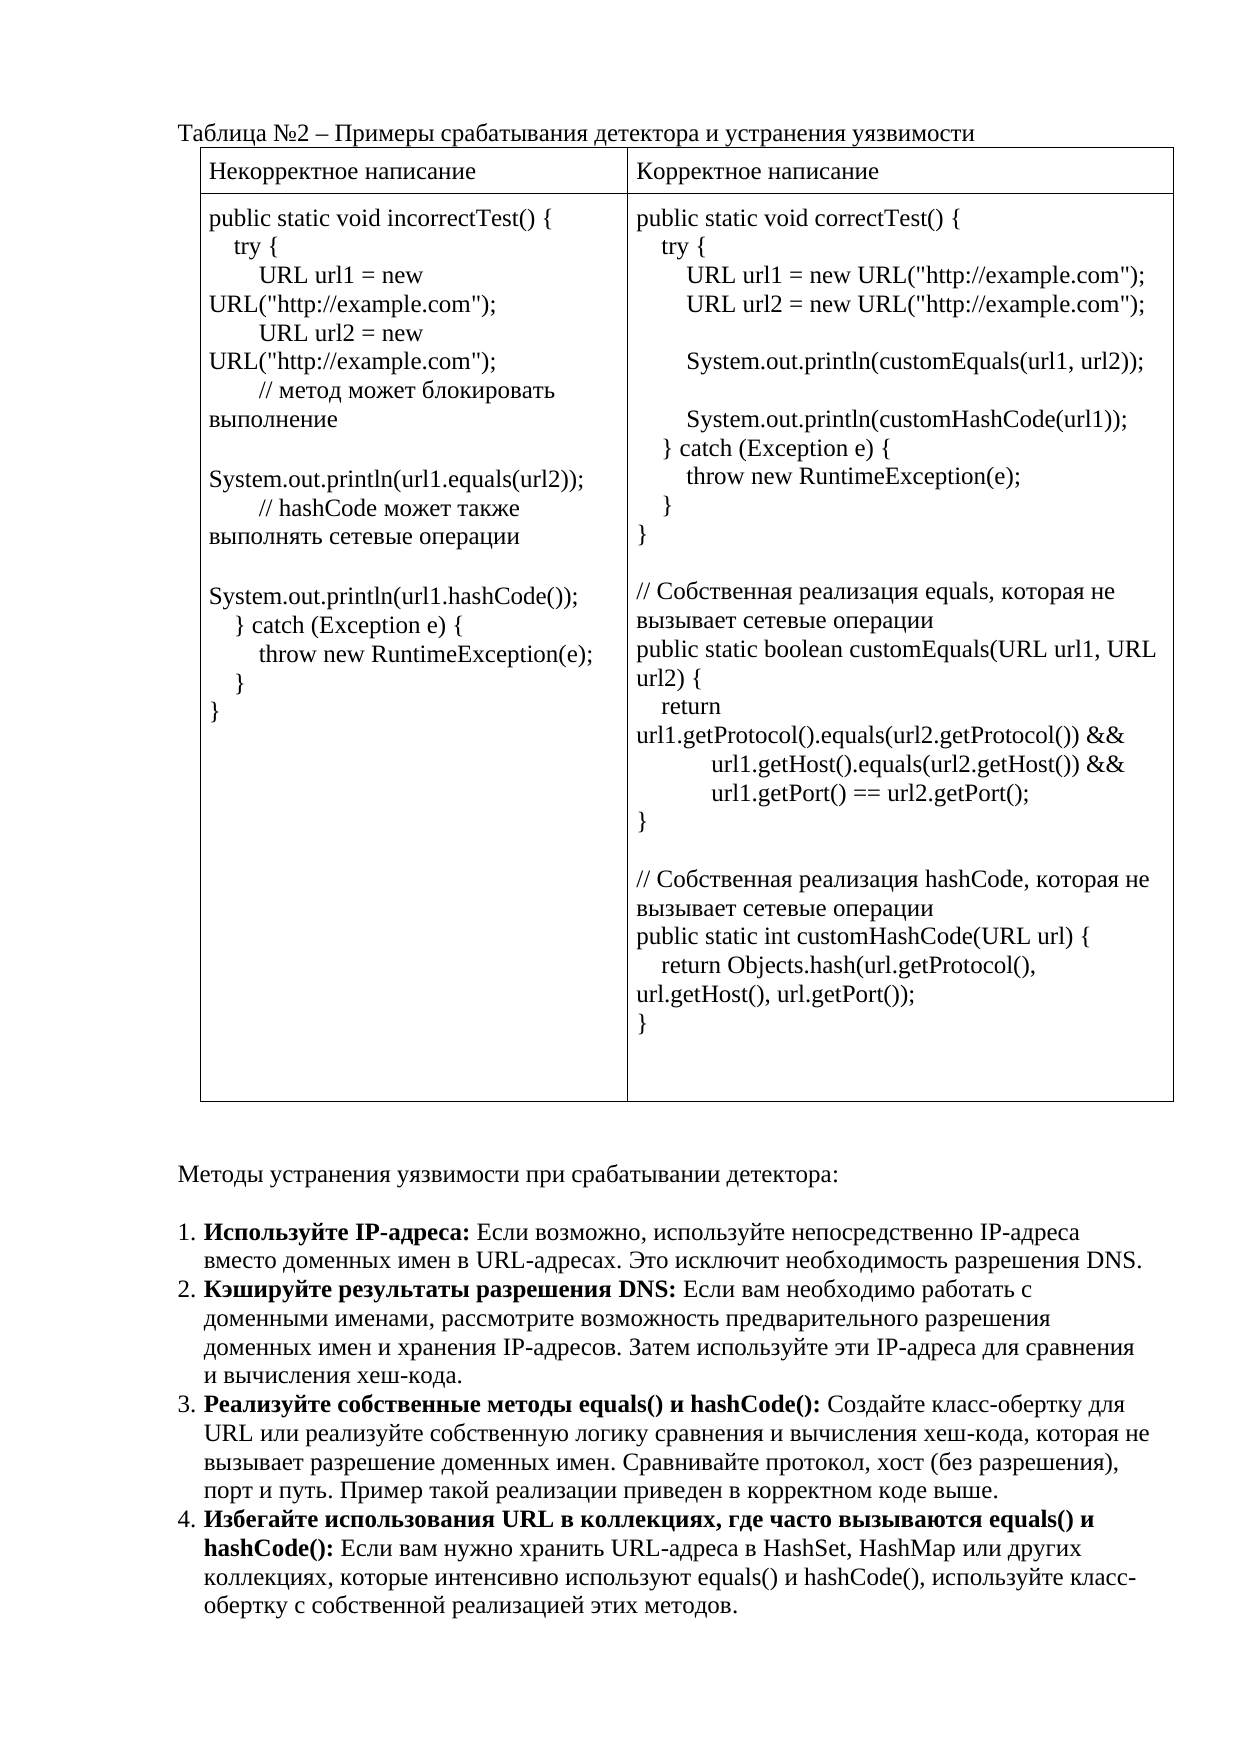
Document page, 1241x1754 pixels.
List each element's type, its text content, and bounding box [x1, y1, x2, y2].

table_cell public static void incorrectTest() { try { URL url1 = new URL("http://example.com"); URL url2 = new URL("http://example.com"); // метод может блокировать выполнение System.out.println(url1.equals(url2)); // hashCode может также выполнять сетевые операции System.out.println(url1.hashCode()); } catch (Exception e) { throw new RuntimeException(e); } } [201, 194, 627, 1101]
table_header Корректное написание [628, 148, 1173, 193]
text Методы устранения уязвимости при срабатывании детектора: [177, 1159, 1152, 1188]
table_cell public static void correctTest() { try { URL url1 = new URL("http://example.com"); URL url2 = new URL("http://example.com"); System.out.println(customEquals(url1, url2)); System.out.println(customHashCode(url1)); } catch (Exception e) { throw new RuntimeException(e); } } // Собственная реализация equals, которая не вызывает сетевые операции public static boolean customEquals(URL url1, URL url2) { return url1.getProtocol().equals(url2.getProtocol()) && url1.getHost().equals(url2.getHost()) && url1.getPort() == url2.getPort(); } // Собственная реализация hashCode, которая не вызывает сетевые операции public static int customHashCode(URL url) { return Objects.hash(url.getProtocol(), url.getHost(), url.getPort()); } [628, 194, 1173, 1101]
list Кэшируйте результаты разрешения DNS: Если вам необходимо работать с доменными именами, рассмотрите возможность предварительного разрешения доменных имен и хранения IP-адресов. Затем используйте эти IP-адреса для сравнения и вычисления хеш-кода. [177, 1274, 1152, 1389]
table_header Некорректное написание [201, 148, 627, 193]
list Реализуйте собственные методы equals() и hashCode(): Создайте класс-обертку для URL или реализуйте собственную логику сравнения и вычисления хеш-кода, которая не вызывает разрешение доменных имен. Сравнивайте протокол, хост (без разрешения), порт и путь. Пример такой реализации приведен в корректном коде выше. [177, 1389, 1152, 1504]
list Избегайте использования URL в коллекциях, где часто вызываются equals() и hashCode(): Если вам нужно хранить URL-адреса в HashSet, HashMap или других коллекциях, которые интенсивно используют equals() и hashCode(), используйте класс-обертку с собственной реализацией этих методов. [177, 1504, 1152, 1619]
list Используйте IP-адреса: Если возможно, используйте непосредственно IP-адреса вместо доменных имен в URL-адресах. Это исключит необходимость разрешения DNS. [177, 1217, 1152, 1274]
text Таблица №2 – Примеры срабатывания детектора и устранения уязвимости [177, 118, 1152, 147]
